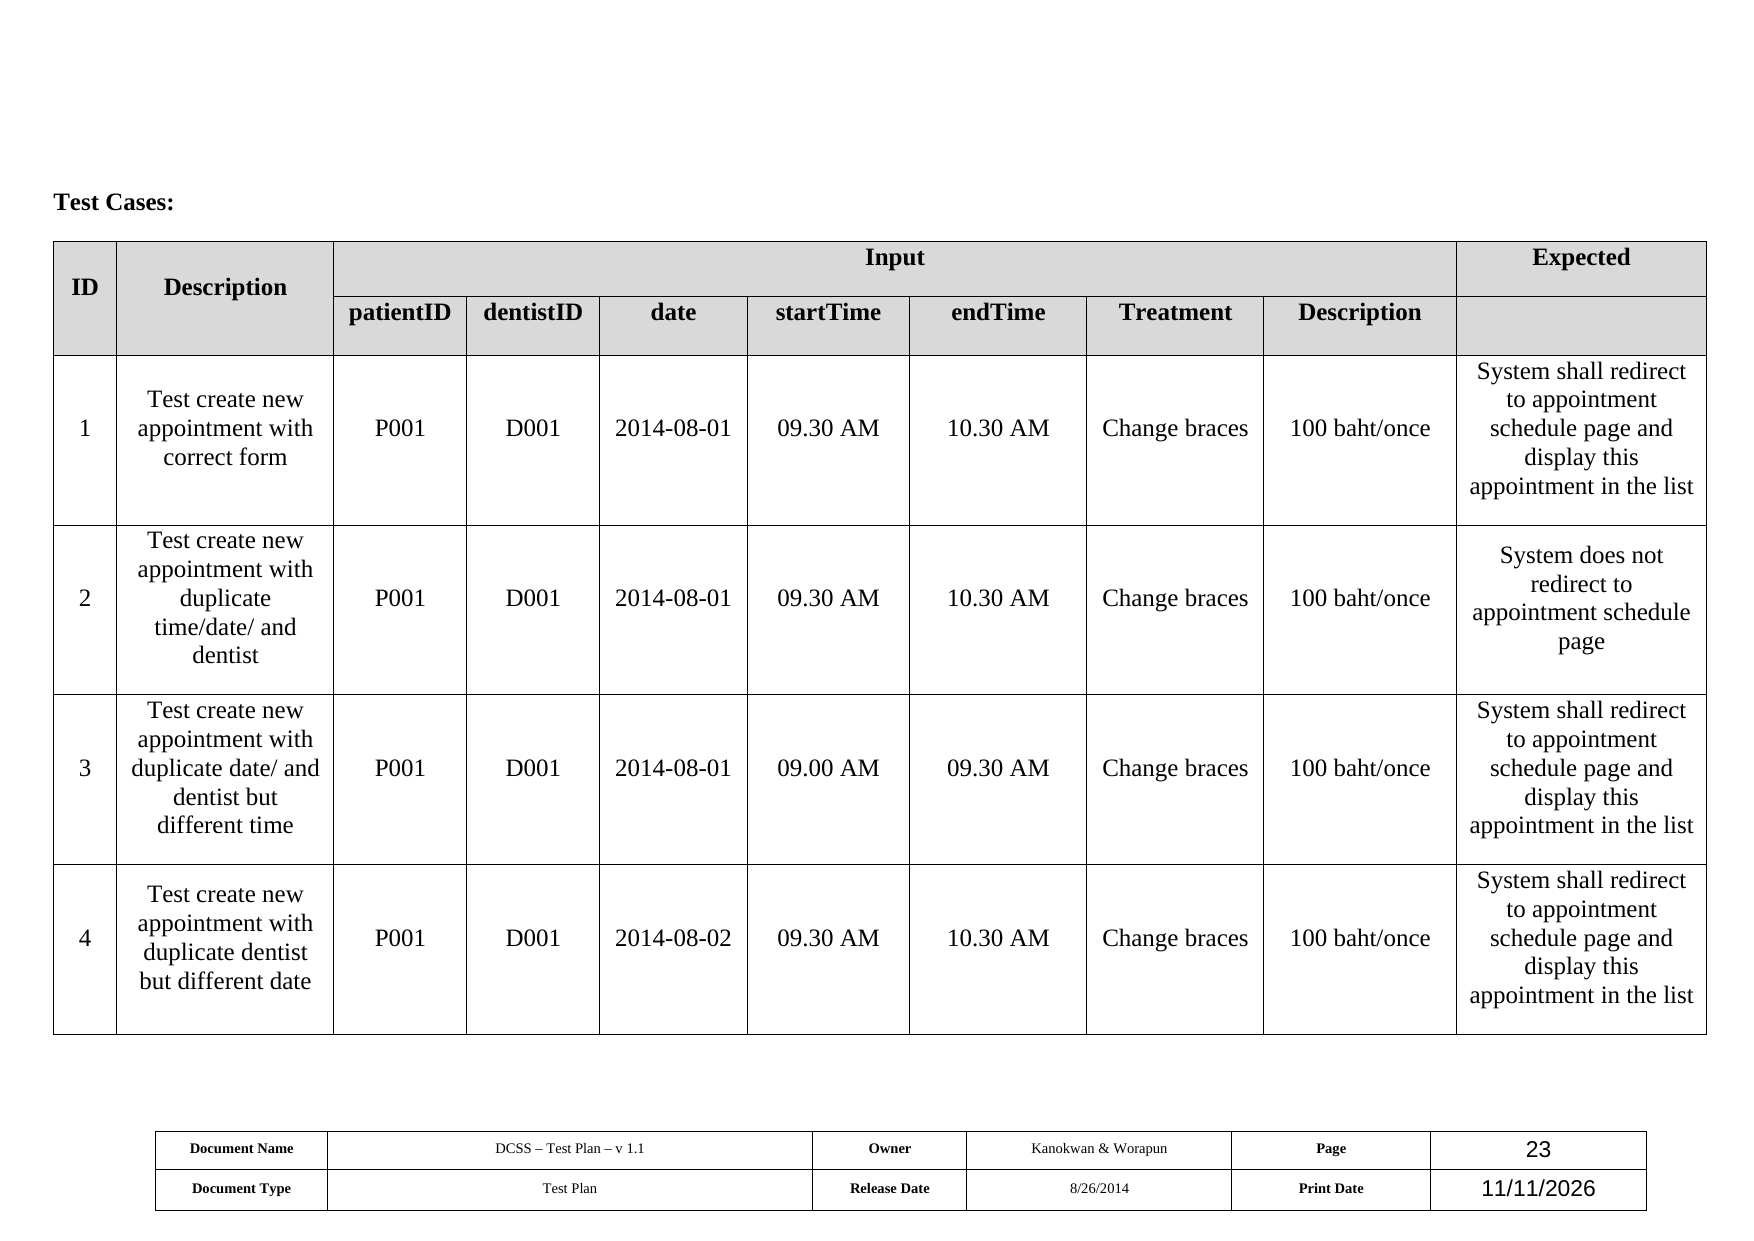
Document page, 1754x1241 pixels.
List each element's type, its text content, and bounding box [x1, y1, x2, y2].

table_cell D001 [467, 695, 599, 864]
table_cell System does not redirect to appointment schedule page [1457, 526, 1706, 694]
table_cell System shall redirect to appointment schedule page and display this appointment in the list [1457, 695, 1706, 864]
table_cell 2014-08-01 [600, 695, 747, 864]
text Test Cases: [53, 187, 1583, 216]
table_cell Change braces [1087, 526, 1263, 694]
table_cell Test create new appointment with correct form [117, 356, 333, 524]
table_cell 100 baht/once [1264, 356, 1456, 524]
table_cell 09.30 AM [748, 526, 909, 694]
table_cell date [600, 297, 747, 355]
table_cell [1457, 297, 1706, 355]
table_cell Treatment [1087, 297, 1263, 355]
table_cell 100 baht/once [1264, 695, 1456, 864]
table_cell 09.00 AM [748, 695, 909, 864]
table_cell Change braces [1087, 356, 1263, 524]
table_cell Change braces [1087, 695, 1263, 864]
table_cell dentistID [467, 297, 599, 355]
table_cell 100 baht/once [1264, 865, 1456, 1034]
table_cell P001 [334, 695, 466, 864]
table_cell System shall redirect to appointment schedule page and display this appointment in the list [1457, 356, 1706, 524]
table_cell patientID [334, 297, 466, 355]
table_cell D001 [467, 356, 599, 524]
table_cell P001 [334, 526, 466, 694]
table_cell Test create new appointment with duplicate time/date/ and dentist [117, 526, 333, 694]
table_cell 09.30 AM [748, 865, 909, 1034]
table_cell 2014-08-01 [600, 526, 747, 694]
table_cell P001 [334, 865, 466, 1034]
table_cell D001 [467, 526, 599, 694]
table_cell Test create new appointment with duplicate dentist but different date [117, 865, 333, 1034]
table_cell 2 [54, 526, 116, 694]
table_cell 10.30 AM [910, 865, 1086, 1034]
table_cell 100 baht/once [1264, 526, 1456, 694]
table_cell 09.30 AM [748, 356, 909, 524]
table_cell 2014-08-01 [600, 356, 747, 524]
table_header Input [334, 242, 1456, 296]
table_cell 3 [54, 695, 116, 864]
table_cell endTime [910, 297, 1086, 355]
table_cell Description [1264, 297, 1456, 355]
table_cell P001 [334, 356, 466, 524]
table_cell 09.30 AM [910, 695, 1086, 864]
table_header Expected [1457, 242, 1706, 296]
table_cell Change braces [1087, 865, 1263, 1034]
table_header Description [117, 242, 333, 355]
table_cell Test create new appointment with duplicate date/ and dentist but different time [117, 695, 333, 864]
table_cell 4 [54, 865, 116, 1034]
table_cell D001 [467, 865, 599, 1034]
table_header ID [54, 242, 116, 355]
table_cell 10.30 AM [910, 356, 1086, 524]
table_cell System shall redirect to appointment schedule page and display this appointment in the list [1457, 865, 1706, 1034]
table_cell 10.30 AM [910, 526, 1086, 694]
table_cell startTime [748, 297, 909, 355]
table_cell 2014-08-02 [600, 865, 747, 1034]
table_cell 1 [54, 356, 116, 524]
